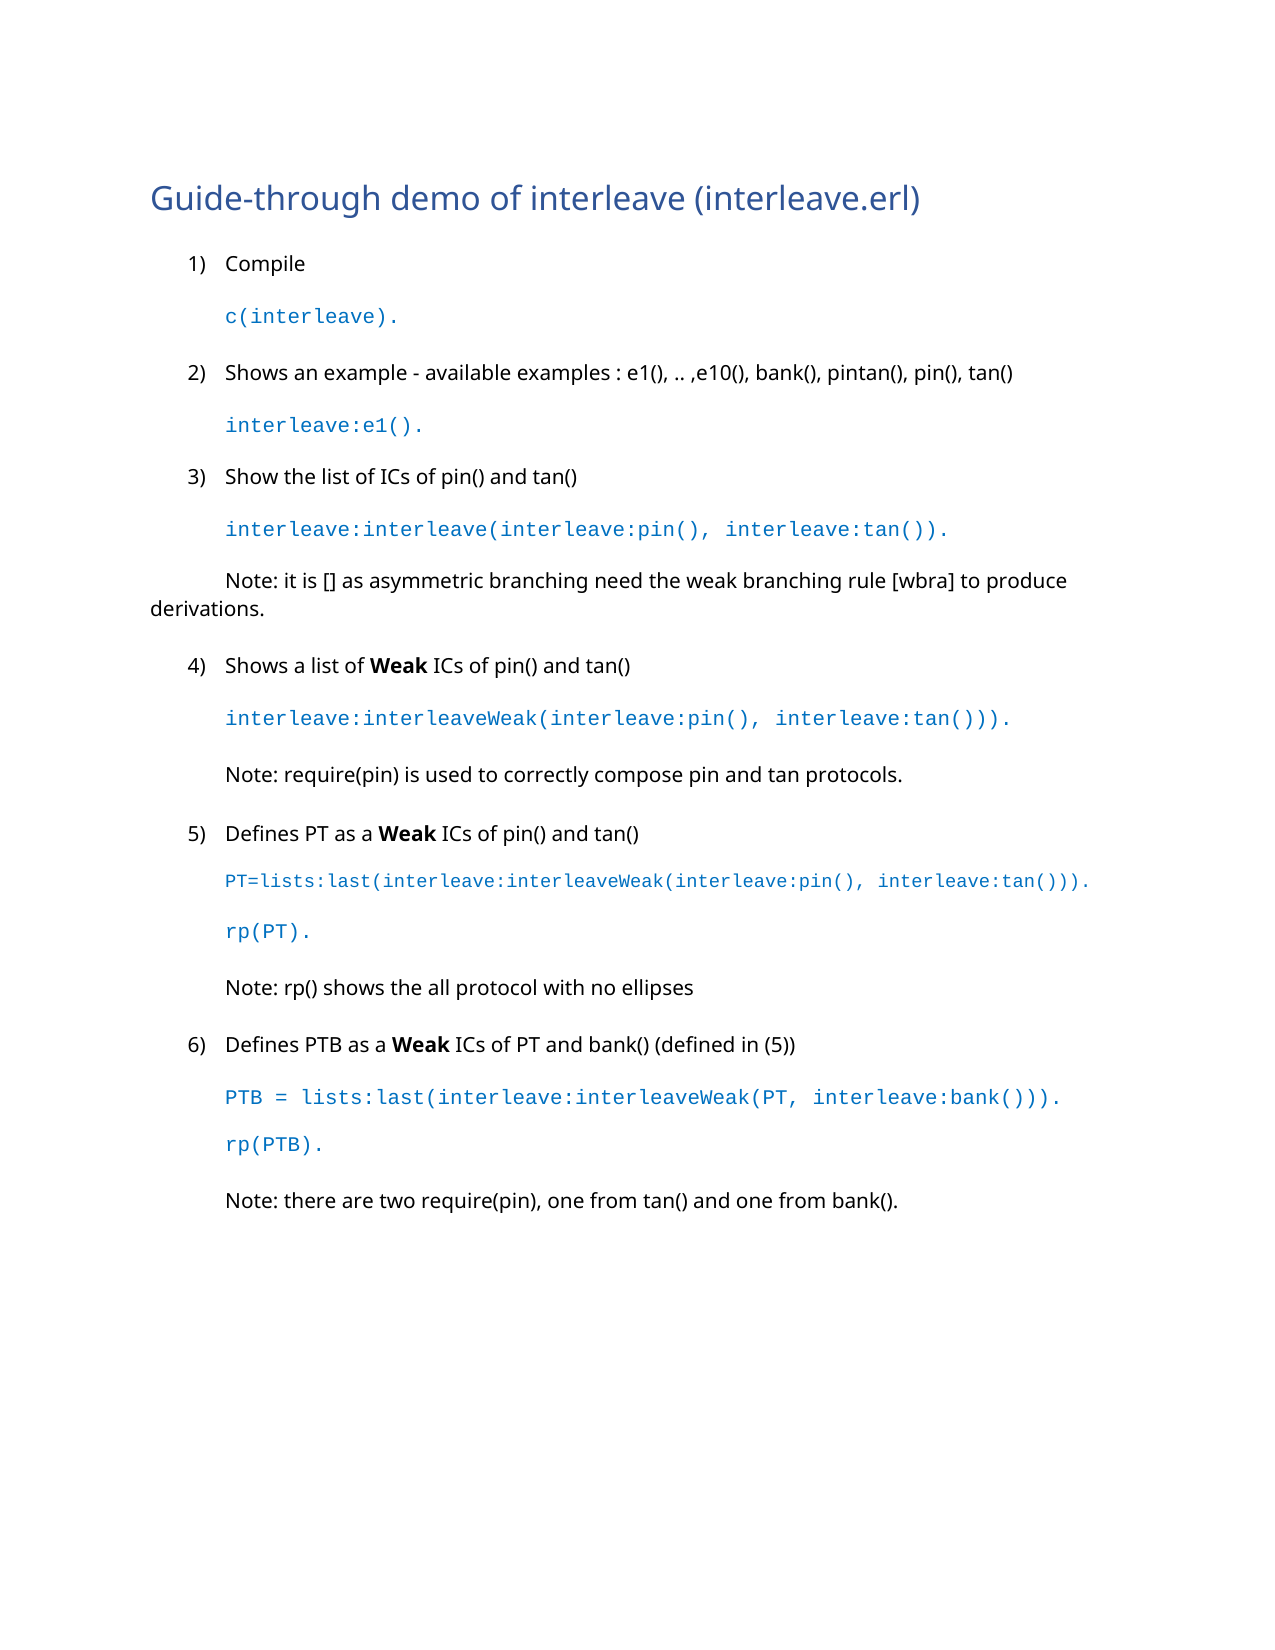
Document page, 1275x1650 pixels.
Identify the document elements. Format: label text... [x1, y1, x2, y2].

list Defines PT as a Weak ICs of pin() and tan() [187, 819, 1125, 848]
text interleave:interleave(interleave:pin(), interleave:tan()). [150, 519, 1125, 542]
subtitle Guide-through demo of interleave (interleave.erl) [150, 175, 1125, 220]
list Shows an example - available examples : e1(), .. ,e10(), bank(), pintan(), pin(), tan() [187, 358, 1125, 386]
text Note: require(pin) is used to correctly compose pin and tan protocols. [225, 732, 1125, 819]
text interleave:interleaveWeak(interleave:pin(), interleave:tan())). [150, 708, 1125, 732]
list Defines PTB as a Weak ICs of PT and bank() (defined in (5)) [187, 1030, 1125, 1058]
list Shows a list of Weak ICs of pin() and tan() [187, 651, 1125, 680]
list Compile [187, 249, 1125, 277]
list Show the list of ICs of pin() and tan() [187, 462, 1125, 490]
text c(interleave). [150, 306, 1125, 329]
text Note: rp() shows the all protocol with no ellipses [150, 973, 1125, 1030]
text Note: it is [] as asymmetric branching need the weak branching rule [wbra] to produce derivations. [150, 566, 1125, 623]
text Note: there are two require(pin), one from tan() and one from bank(). [150, 1186, 1125, 1215]
text PT=lists:last(interleave:interleaveWeak(interleave:pin(), interleave:tan())). [150, 871, 1125, 893]
text PTB = lists:last(interleave:interleaveWeak(PT, interleave:bank())). rp(PTB). [225, 1087, 1125, 1158]
text rp(PT). [225, 921, 1125, 945]
text interleave:e1(). [150, 415, 1125, 438]
